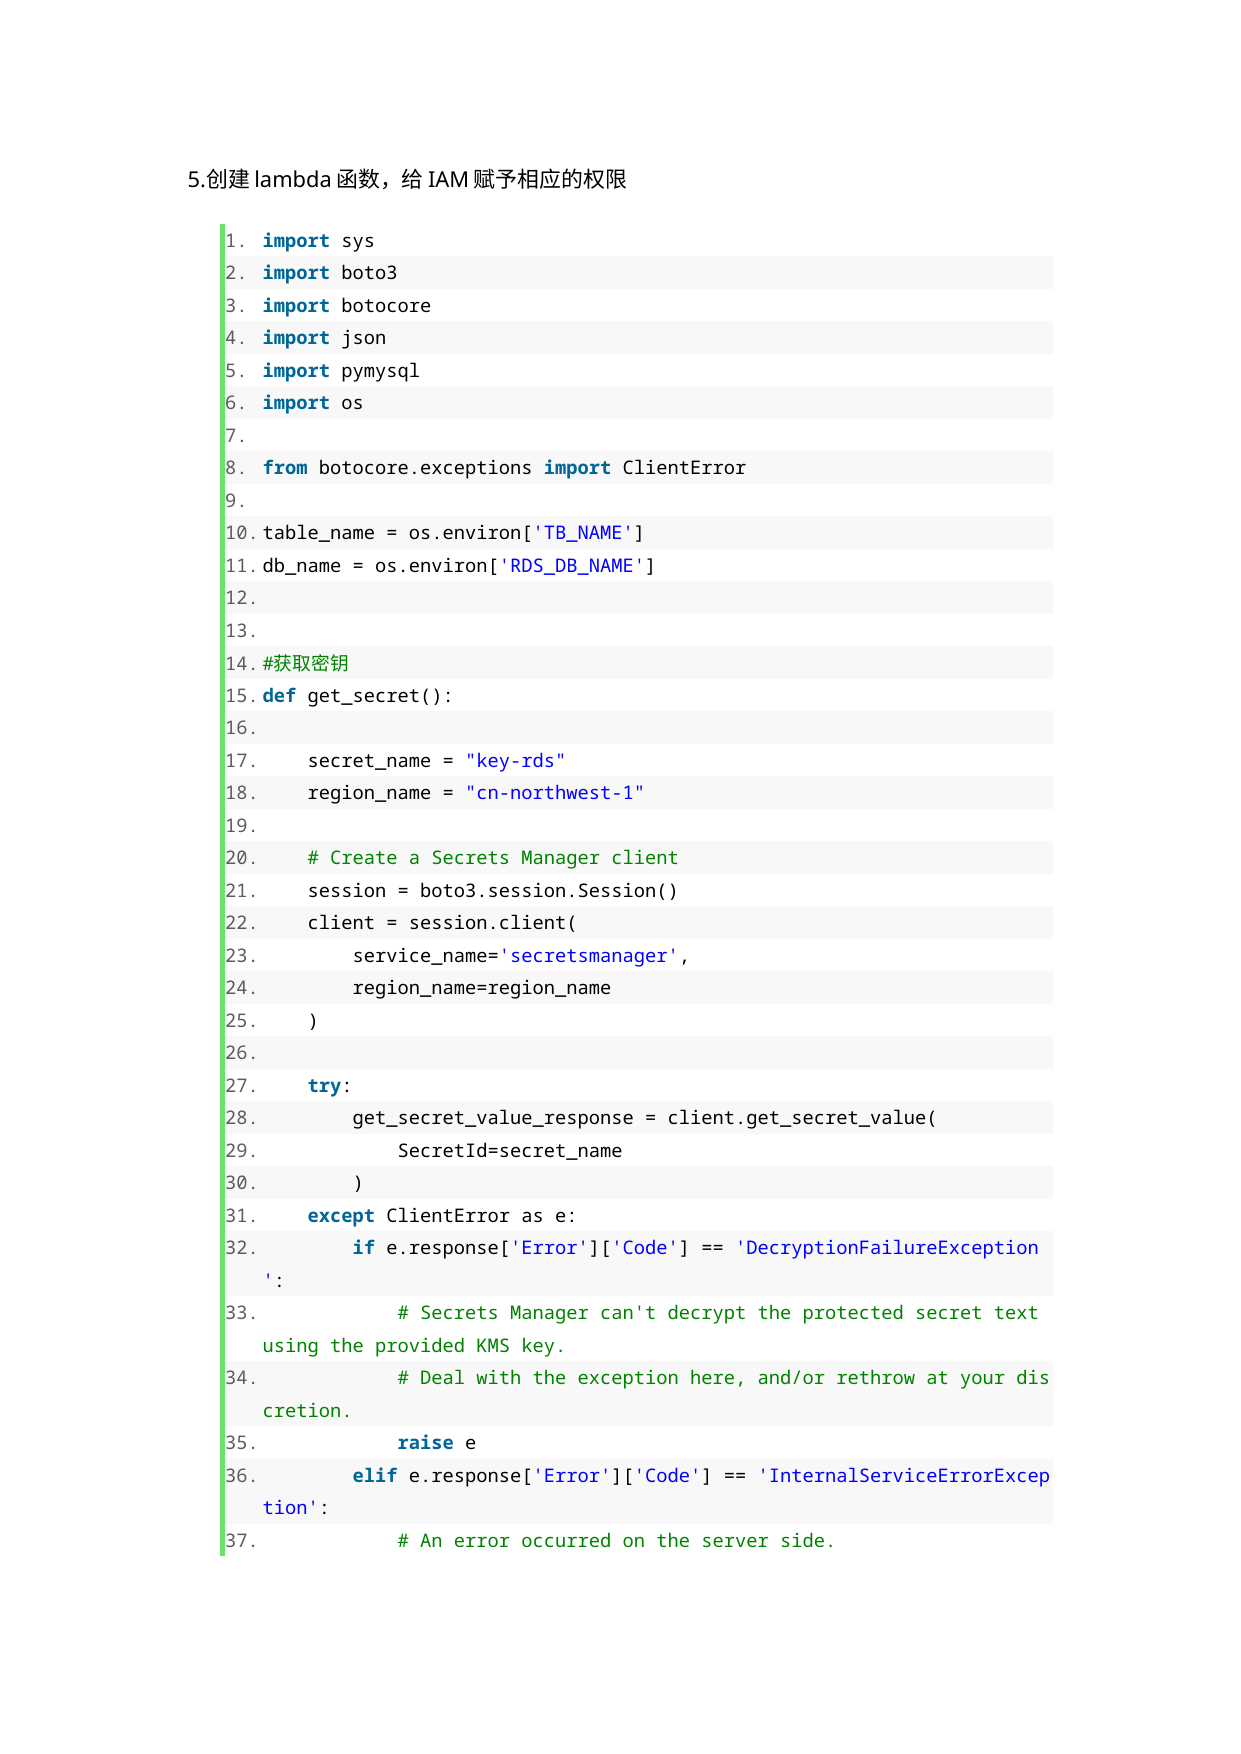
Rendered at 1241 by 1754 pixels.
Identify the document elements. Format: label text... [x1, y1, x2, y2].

list import pymysql [225, 354, 1053, 386]
list # An error occurred on the server side. [225, 1524, 1053, 1556]
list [225, 1361, 1053, 1426]
text 5.创建lambda函数，给IAM赋予相应的权限 [187, 162, 1053, 194]
list import botocore [225, 289, 1053, 321]
list # Create a Secrets Manager client [225, 841, 1053, 874]
list if e.response['Error']['Code'] == 'DecryptionFailureException': [225, 1231, 1053, 1296]
list ) [225, 1166, 1053, 1199]
list import json [225, 321, 1053, 354]
list #获取密钥 [225, 646, 1053, 679]
list import sys [225, 224, 1053, 256]
list table_name = os.environ['TB_NAME'] [225, 516, 1053, 549]
list try: [225, 1069, 1053, 1101]
list region_name = "cn-northwest-1" [225, 776, 1053, 809]
list SecretId=secret_name [225, 1134, 1053, 1166]
list get_secret_value_response = client.get_secret_value( [225, 1101, 1053, 1134]
list client = session.client( [225, 906, 1053, 939]
list db_name = os.environ['RDS_DB_NAME'] [225, 549, 1053, 581]
list import boto3 [225, 256, 1053, 289]
list secret_name = "key-rds" [225, 744, 1053, 776]
list raise e [225, 1426, 1053, 1459]
list ) [225, 1004, 1053, 1036]
list region_name=region_name [225, 971, 1053, 1004]
list except ClientError as e: [225, 1199, 1053, 1231]
list from botocore.exceptions import ClientError [225, 451, 1053, 484]
list # Secrets Manager can't decrypt the protected secret text using the provided KMS key. [225, 1296, 1053, 1361]
list import os [225, 386, 1053, 419]
list service_name='secretsmanager', [225, 939, 1053, 971]
list session = boto3.session.Session() [225, 874, 1053, 906]
list elif e.response['Error']['Code'] == 'InternalServiceErrorException': [225, 1459, 1053, 1524]
list def get_secret(): [225, 679, 1053, 711]
